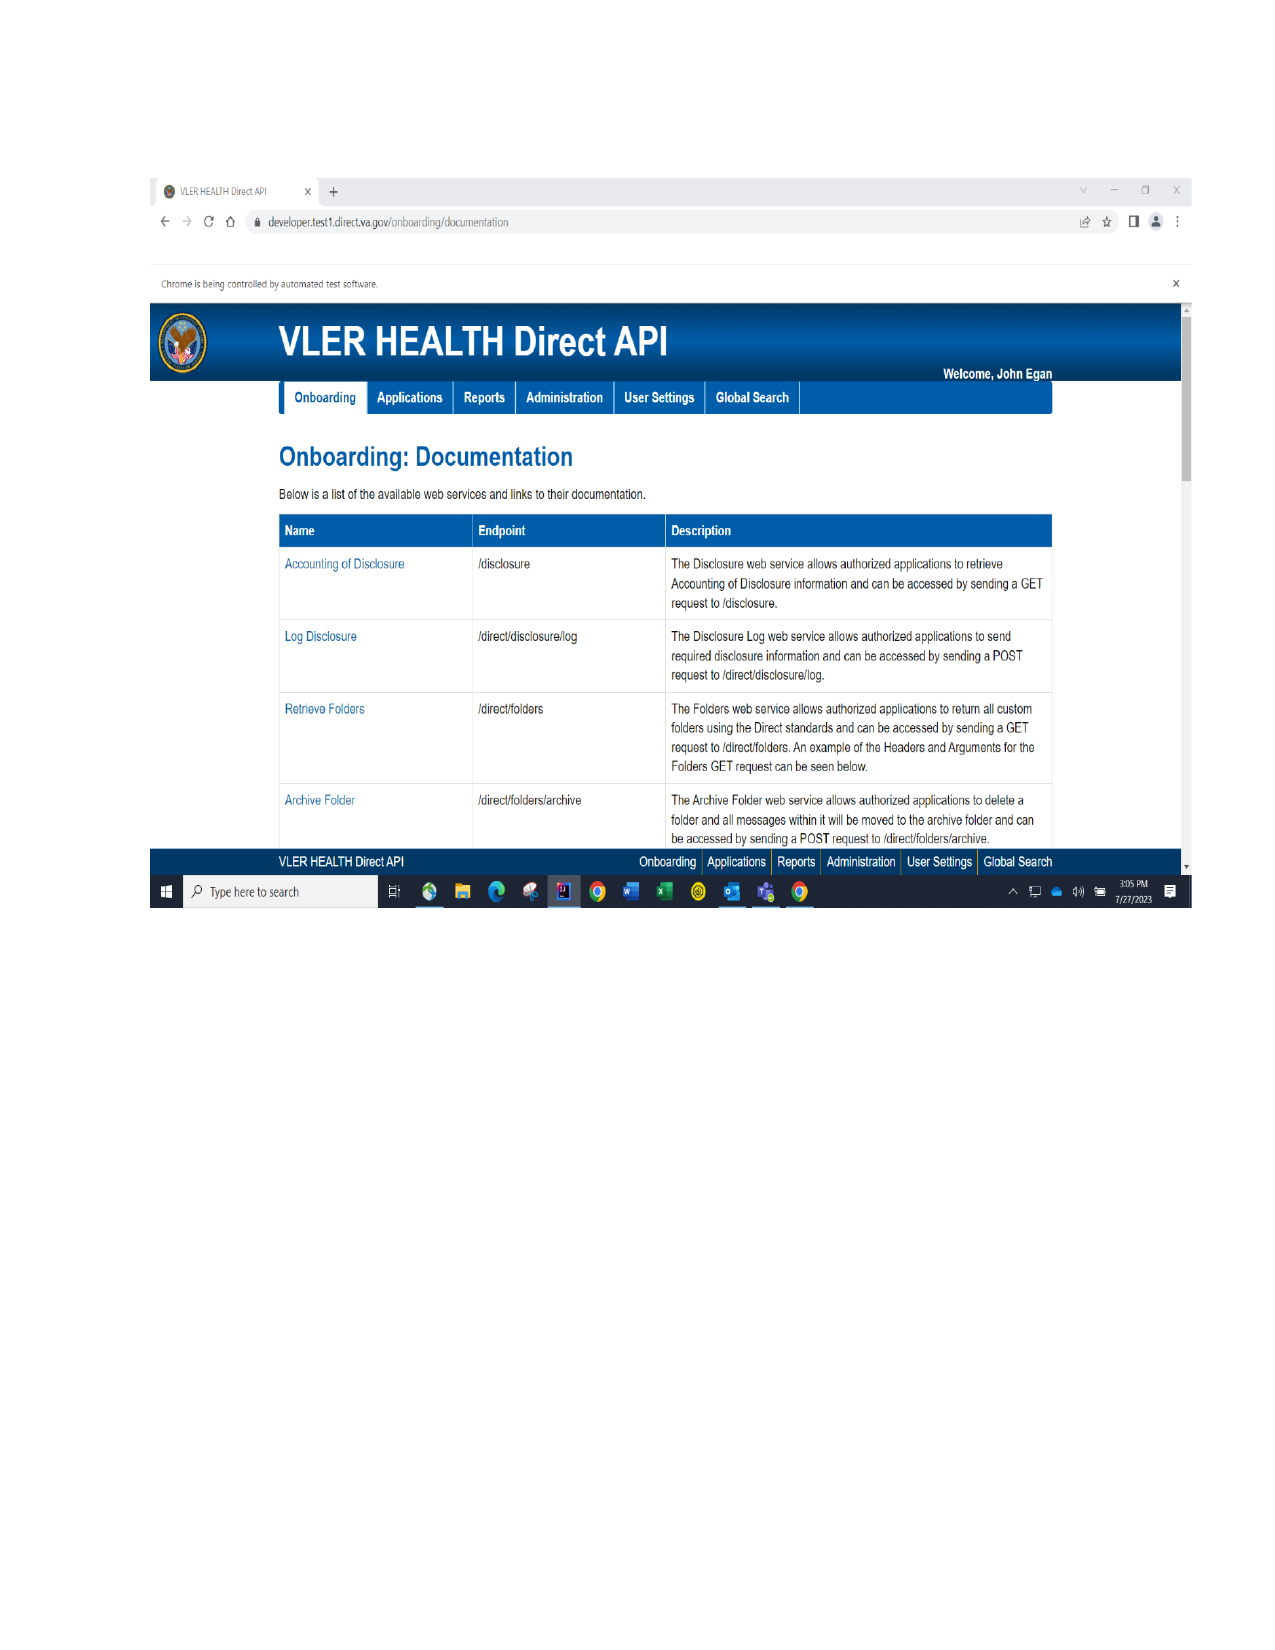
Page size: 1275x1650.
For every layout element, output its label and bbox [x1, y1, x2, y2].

picture [150, 178, 1192, 908]
